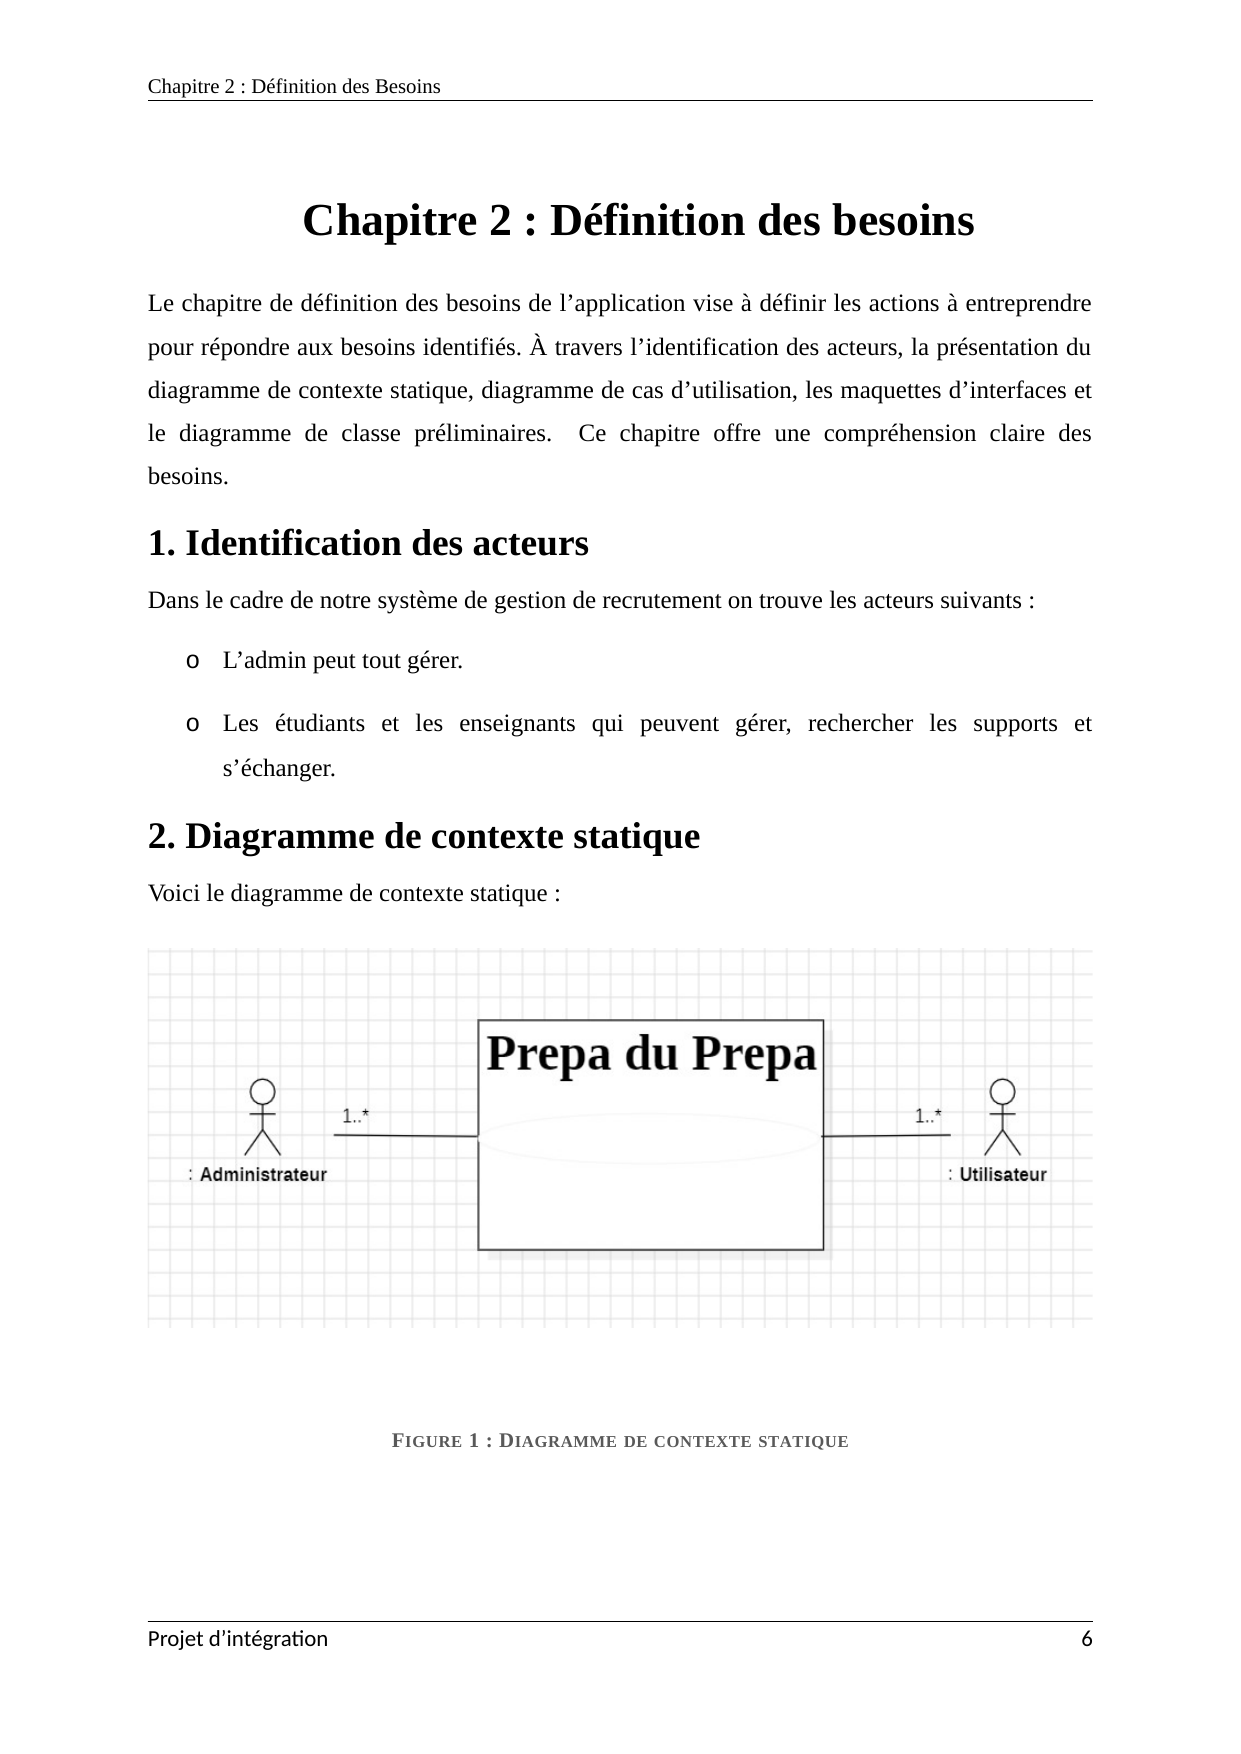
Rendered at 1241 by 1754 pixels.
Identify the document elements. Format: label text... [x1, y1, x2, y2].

subtitle Chapitre 2 : Définition des besoins [185, 193, 1093, 245]
list Les étudiants et les enseignants qui peuvent gérer, rechercher les supports et s’échanger. [185, 708, 1093, 782]
text Dans le cadre de notre système de gestion de recrutement on trouve les acteurs suivants : [148, 585, 1093, 614]
text Voici le diagramme de contexte statique : [148, 878, 1093, 907]
list L’admin peut tout gérer. [185, 645, 1093, 676]
text Le chapitre de définition des besoins de l’application vise à définir les actions à entreprendre pour répondre aux besoins identifiés. À travers l’identification des acteurs, la présentation du diagramme de contexte statique, diagramme de cas d’utilisation, les maquettes d’interfaces et le diagramme de classe préliminaires. Ce chapitre offre une compréhension claire des besoins. [148, 288, 1093, 490]
text Figure 1 : Diagramme de contexte statique [148, 1428, 1093, 1452]
subtitle Diagramme de contexte statique [148, 813, 1093, 856]
subtitle Identification des acteurs [148, 521, 1093, 564]
picture [147, 948, 1093, 1328]
